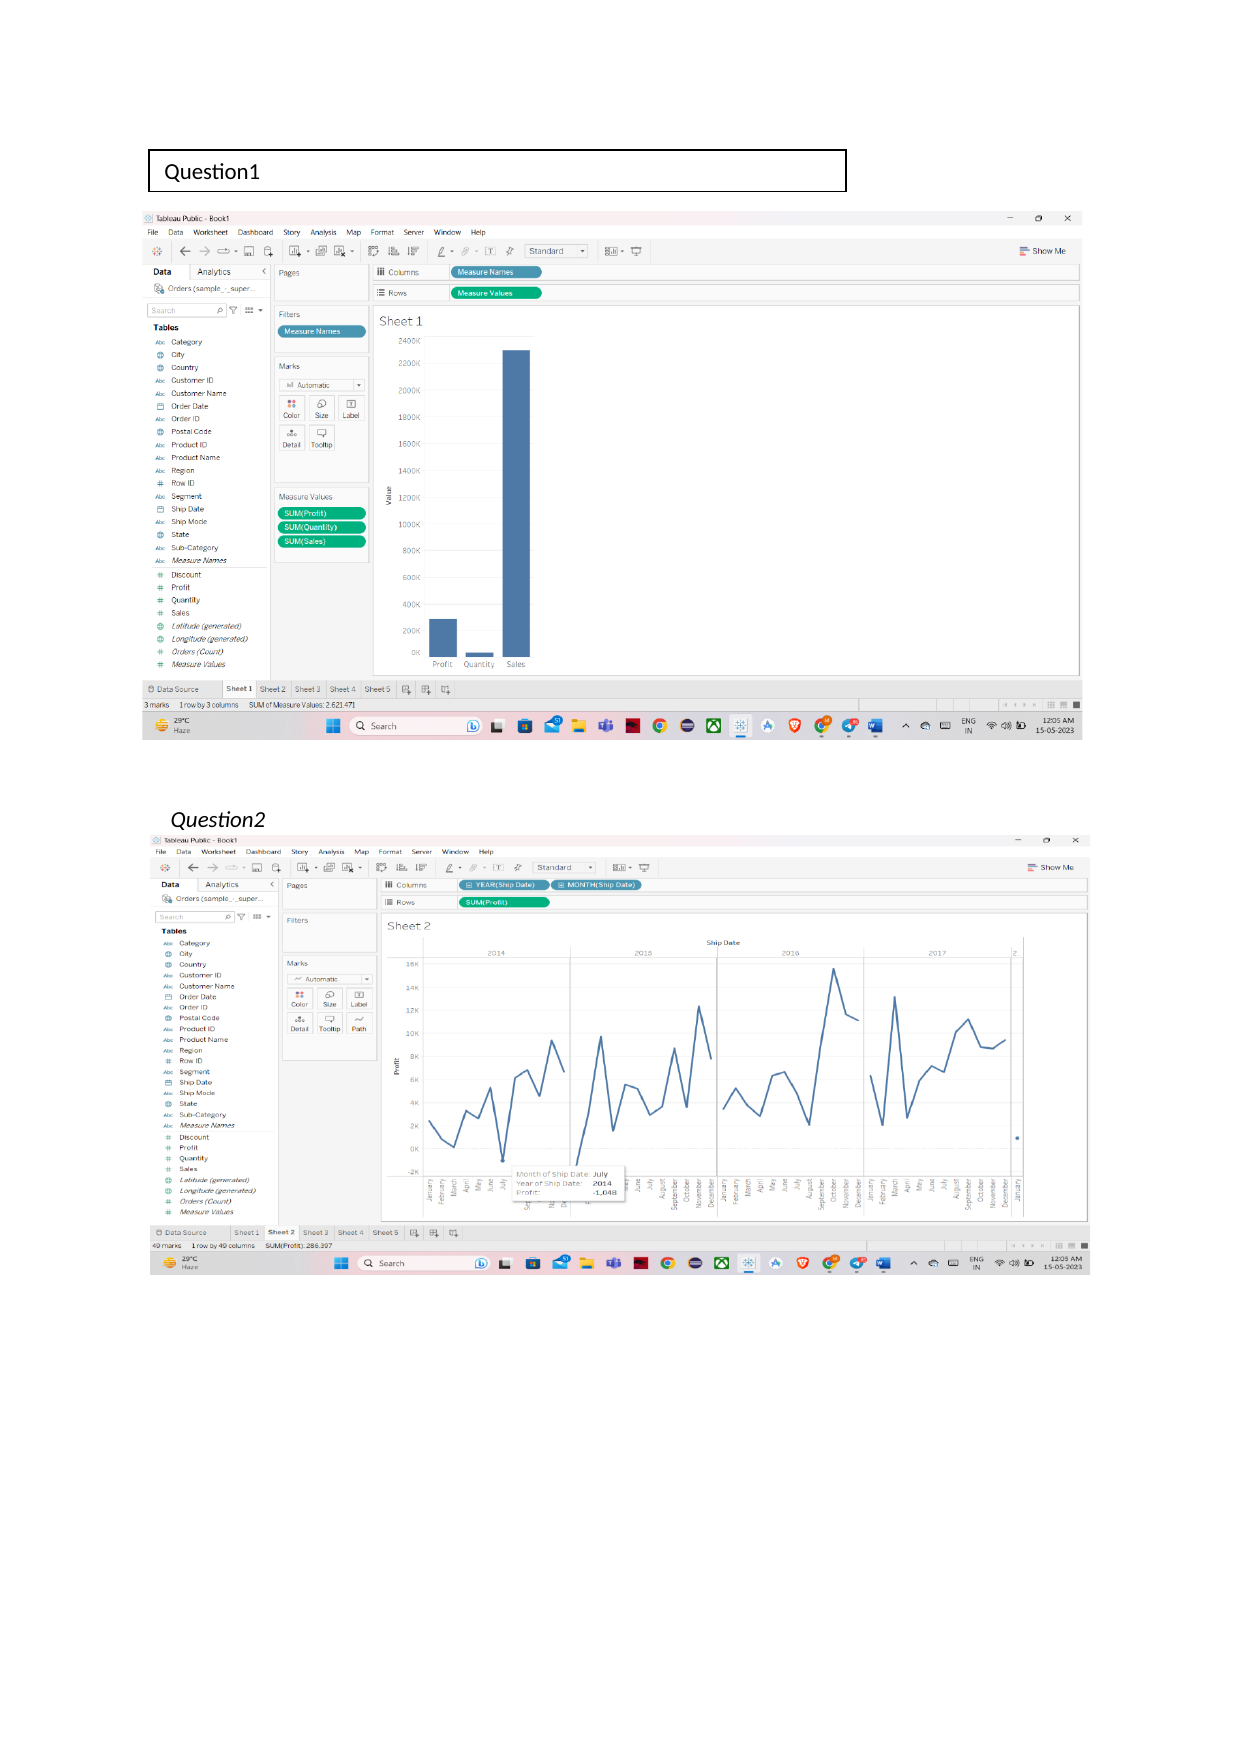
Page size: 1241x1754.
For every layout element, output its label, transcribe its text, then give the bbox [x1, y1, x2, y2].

picture [142, 211, 1083, 740]
picture [150, 835, 1091, 1275]
